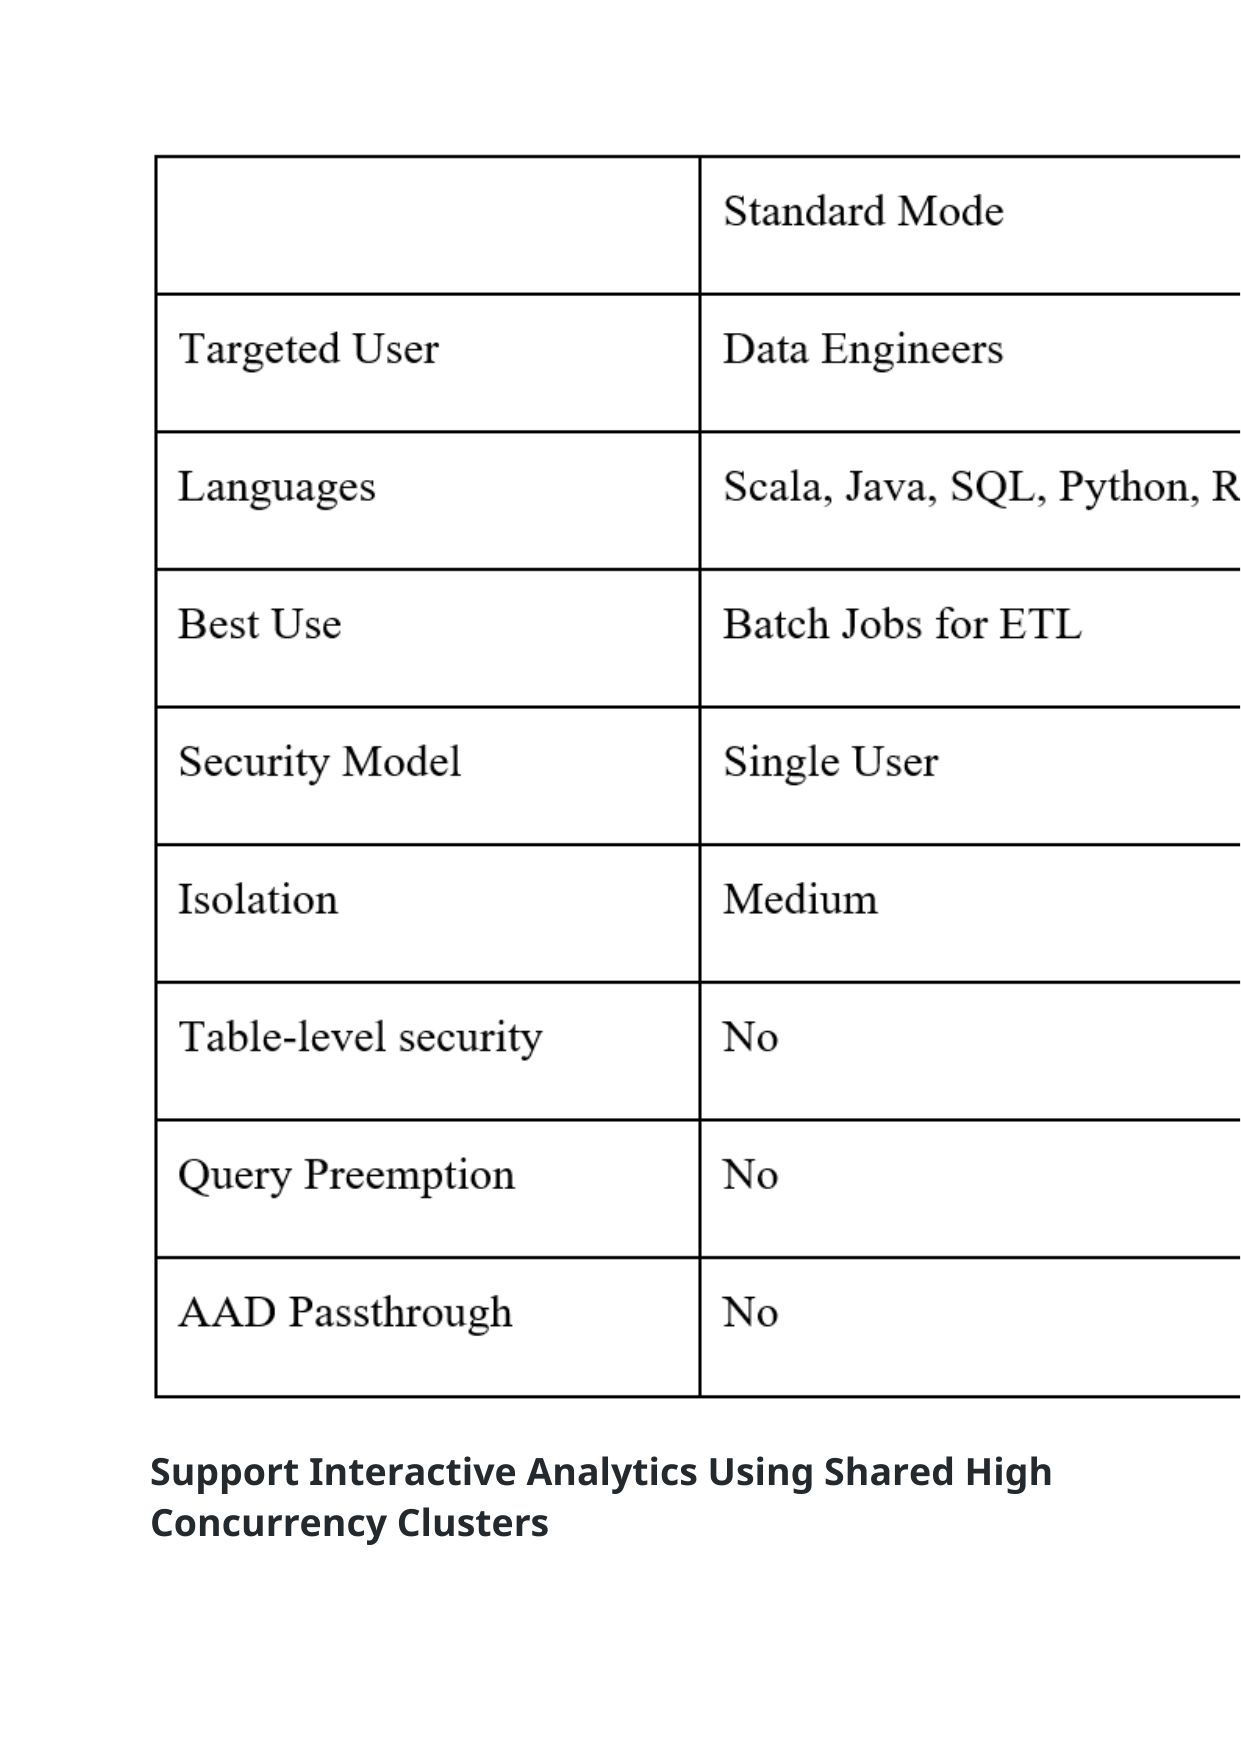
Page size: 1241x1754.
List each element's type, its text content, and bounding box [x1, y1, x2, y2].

text Support Interactive Analytics Using Shared High Concurrency Clusters [150, 1445, 1090, 1547]
picture [150, 150, 1241, 1408]
